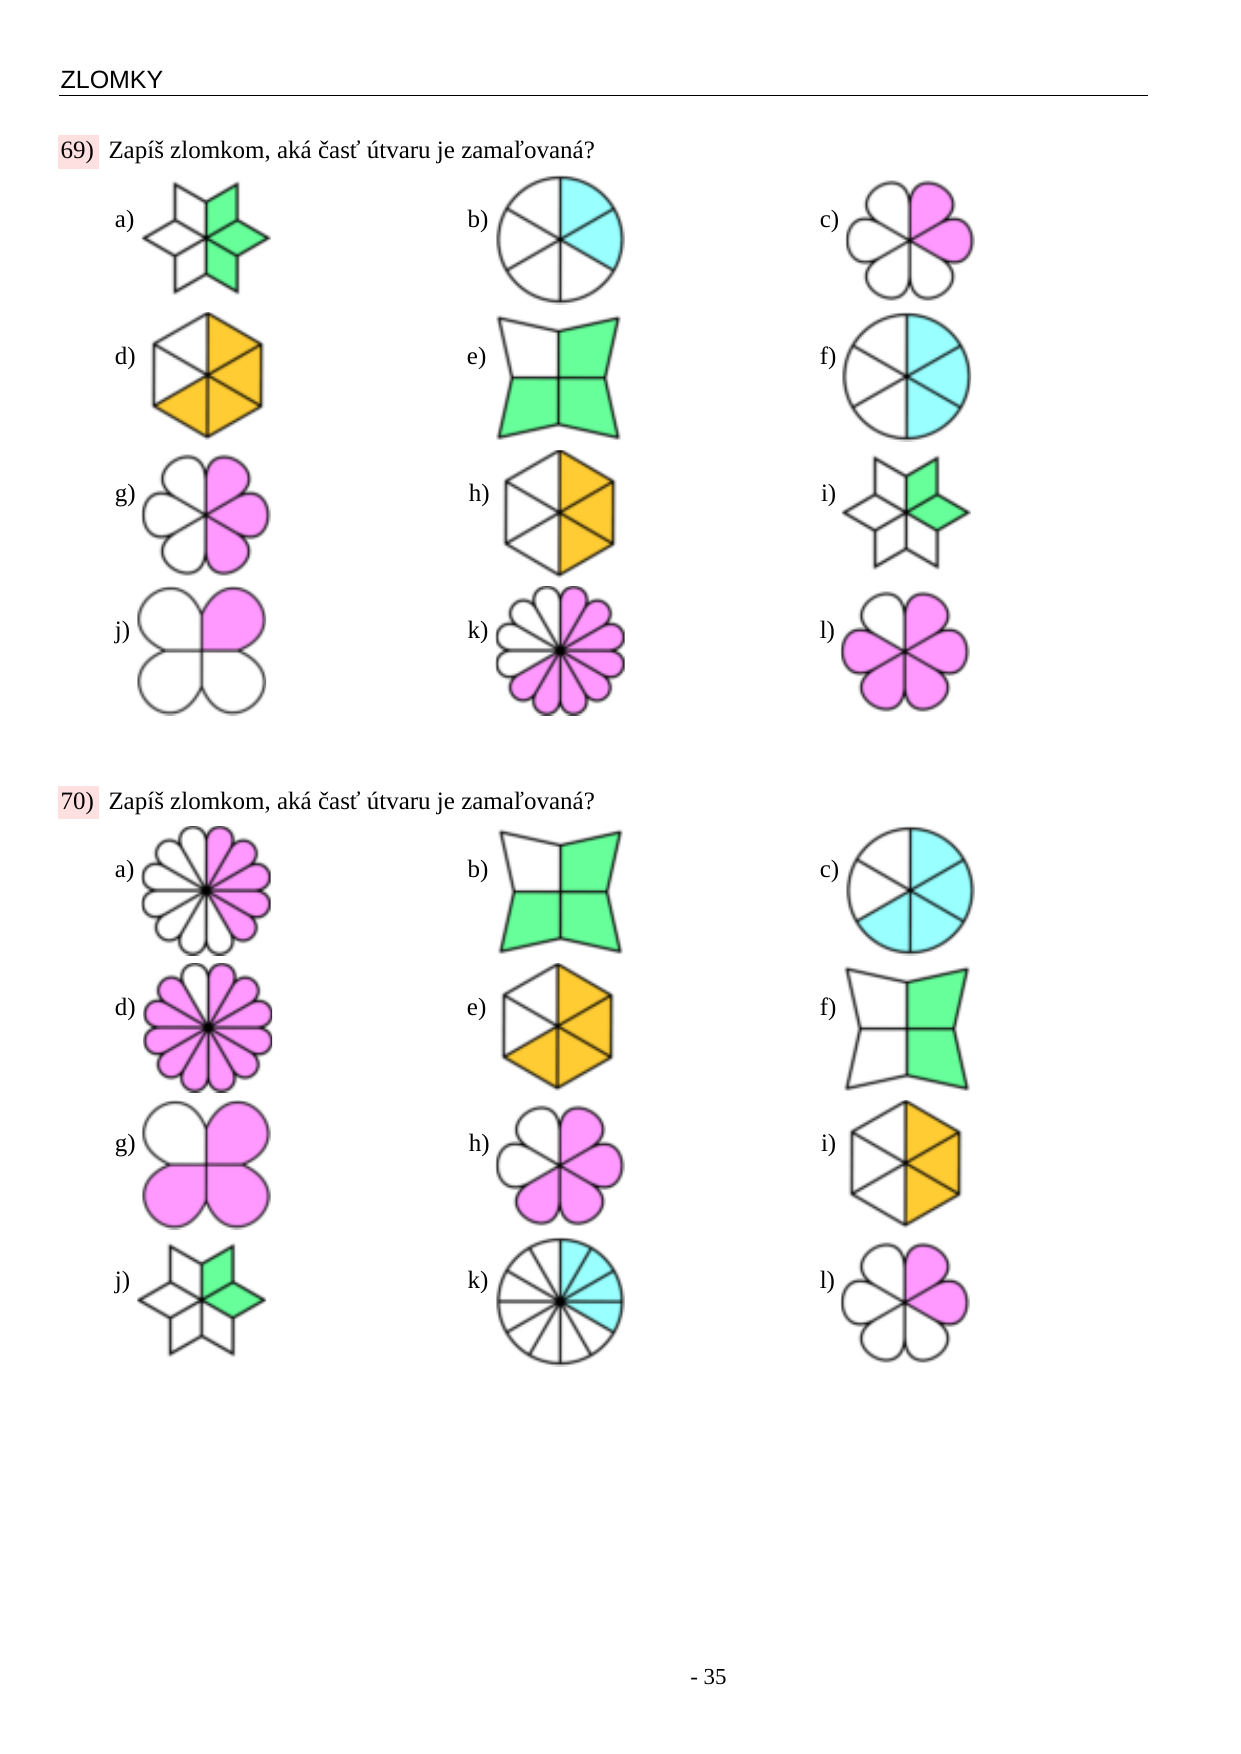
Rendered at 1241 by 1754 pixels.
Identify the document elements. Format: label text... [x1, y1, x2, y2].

picture [842, 369, 972, 442]
picture [495, 826, 625, 858]
picture [495, 450, 625, 481]
picture [141, 450, 271, 481]
text g)h)i) [114, 1132, 1240, 1157]
text g)h)i) [114, 481, 1240, 506]
picture [493, 369, 623, 442]
picture [841, 1100, 971, 1132]
picture [137, 1237, 267, 1269]
picture [840, 643, 970, 716]
picture [143, 1020, 273, 1093]
picture [495, 1157, 625, 1230]
text d)e)f) [114, 344, 1240, 369]
picture [143, 963, 273, 995]
picture [495, 1294, 625, 1367]
text d)e)f) [114, 995, 1240, 1020]
picture [143, 369, 273, 442]
picture [495, 506, 625, 580]
picture [840, 1294, 970, 1367]
picture [137, 1294, 267, 1367]
picture [845, 883, 975, 956]
text a)b)c) [114, 858, 1240, 883]
picture [137, 586, 267, 618]
picture [495, 1237, 625, 1269]
picture [842, 1020, 972, 1093]
picture [495, 586, 625, 618]
picture [495, 175, 625, 207]
picture [141, 883, 271, 956]
picture [842, 312, 972, 344]
picture [841, 1157, 971, 1230]
picture [141, 826, 271, 858]
text 70)Zapíš zlomkom, aká časť útvaru je zamaľovaná? [60, 789, 1240, 814]
picture [495, 1100, 625, 1132]
picture [493, 312, 623, 344]
text a)b)c) [114, 207, 1240, 232]
picture [840, 1237, 970, 1269]
picture [841, 506, 971, 580]
picture [141, 175, 271, 207]
text - 35 [273, 1666, 1240, 1689]
picture [141, 1157, 271, 1230]
picture [493, 963, 623, 995]
picture [495, 883, 625, 956]
text ZLOMKY [60, 68, 1240, 93]
picture [143, 312, 273, 344]
picture [841, 450, 971, 481]
picture [137, 643, 267, 716]
text j)k)l) [114, 618, 1240, 643]
picture [495, 643, 625, 716]
text j)k)l) [114, 1269, 1240, 1294]
picture [845, 232, 975, 305]
picture [141, 1100, 271, 1132]
picture [840, 586, 970, 618]
picture [842, 963, 972, 995]
picture [495, 232, 625, 305]
picture [141, 506, 271, 580]
picture [493, 1020, 623, 1093]
picture [845, 175, 975, 207]
text 69)Zapíš zlomkom, aká časť útvaru je zamaľovaná? [60, 139, 1240, 164]
picture [141, 232, 271, 305]
picture [845, 826, 975, 858]
